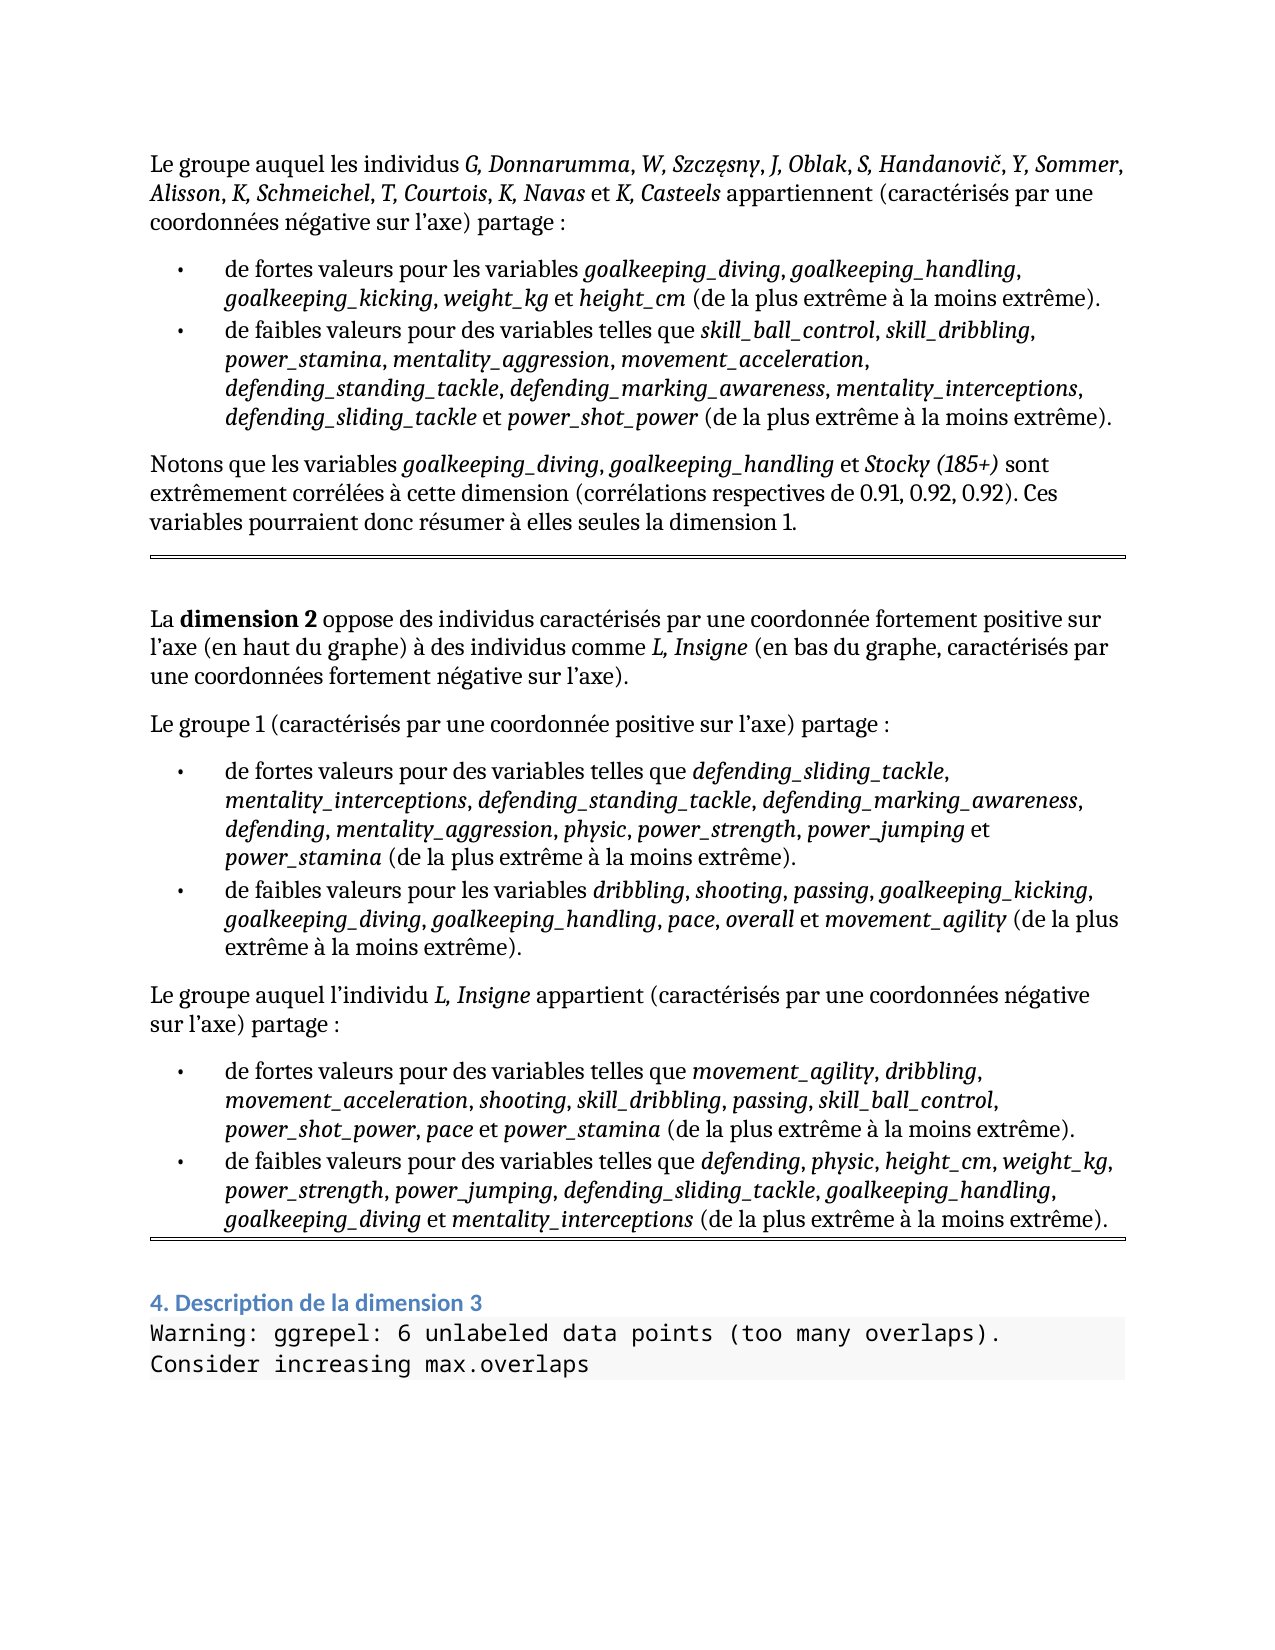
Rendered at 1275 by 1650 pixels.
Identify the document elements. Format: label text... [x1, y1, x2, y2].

text Le groupe auquel l’individu L, Insigne appartient (caractérisés par une coordonnées négative sur l’axe) partage : [150, 981, 1125, 1038]
text Notons que les variables goalkeeping_diving, goalkeeping_handling et Stocky (185+) sont extrêmement corrélées à cette dimension (corrélations respectives de 0.91, 0.92, 0.92). Ces variables pourraient donc résumer à elles seules la dimension 1. [150, 450, 1125, 536]
text Le groupe auquel les individus G, Donnarumma, W, Szczęsny, J, Oblak, S, Handanovič, Y, Sommer, Alisson, K, Schmeichel, T, Courtois, K, Navas et K, Casteels appartiennent (caractérisés par une coordonnées négative sur l’axe) partage : [150, 150, 1125, 236]
text Warning: ggrepel: 6 unlabeled data points (too many overlaps). Consider increasing max.overlaps [150, 1317, 1125, 1380]
subtitle 4. Description de la dimension 3 [150, 1287, 1125, 1317]
list de faibles valeurs pour des variables telles que defending, physic, height_cm, weight_kg, power_strength, power_jumping, defending_sliding_tackle, goalkeeping_handling, goalkeeping_diving et mentality_interceptions (de la plus extrême à la moins extrême). [175, 1147, 1125, 1233]
list de faibles valeurs pour les variables dribbling, shooting, passing, goalkeeping_kicking, goalkeeping_diving, goalkeeping_handling, pace, overall et movement_agility (de la plus extrême à la moins extrême). [175, 876, 1125, 962]
list de faibles valeurs pour des variables telles que skill_ball_control, skill_dribbling, power_stamina, mentality_aggression, movement_acceleration, defending_standing_tackle, defending_marking_awareness, mentality_interceptions, defending_sliding_tackle et power_shot_power (de la plus extrême à la moins extrême). [175, 316, 1125, 431]
text La dimension 2 oppose des individus caractérisés par une coordonnée fortement positive sur l’axe (en haut du graphe) à des individus comme L, Insigne (en bas du graphe, caractérisés par une coordonnées fortement négative sur l’axe). [150, 604, 1125, 691]
text Le groupe 1 (caractérisés par une coordonnée positive sur l’axe) partage : [150, 709, 1125, 738]
list de fortes valeurs pour des variables telles que defending_sliding_tackle, mentality_interceptions, defending_standing_tackle, defending_marking_awareness, defending, mentality_aggression, physic, power_strength, power_jumping et power_stamina (de la plus extrême à la moins extrême). [175, 757, 1125, 872]
list de fortes valeurs pour les variables goalkeeping_diving, goalkeeping_handling, goalkeeping_kicking, weight_kg et height_cm (de la plus extrême à la moins extrême). [175, 255, 1125, 312]
list de fortes valeurs pour des variables telles que movement_agility, dribbling, movement_acceleration, shooting, skill_dribbling, passing, skill_ball_control, power_shot_power, pace et power_stamina (de la plus extrême à la moins extrême). [175, 1057, 1125, 1143]
